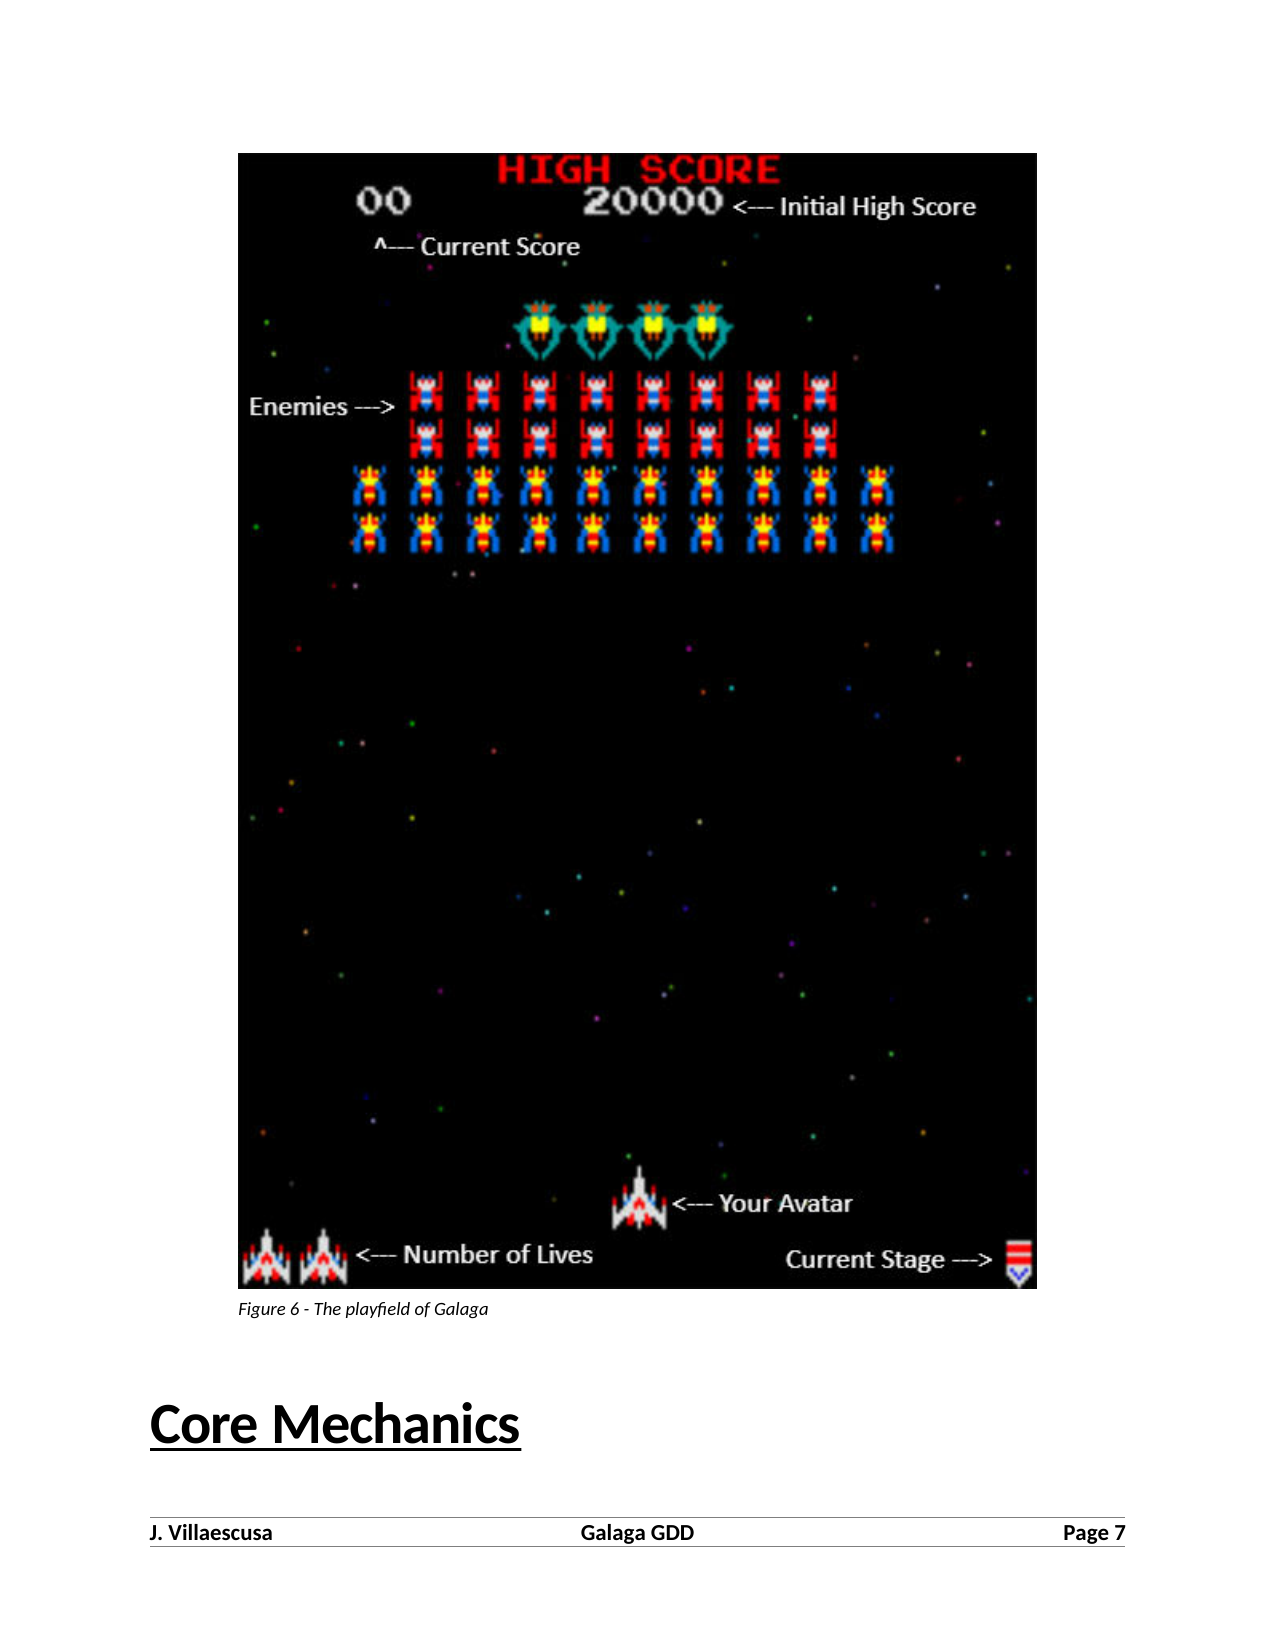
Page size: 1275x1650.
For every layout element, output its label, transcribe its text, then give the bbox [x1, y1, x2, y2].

picture [238, 153, 1037, 1289]
title Core Mechanics [150, 1387, 1125, 1458]
